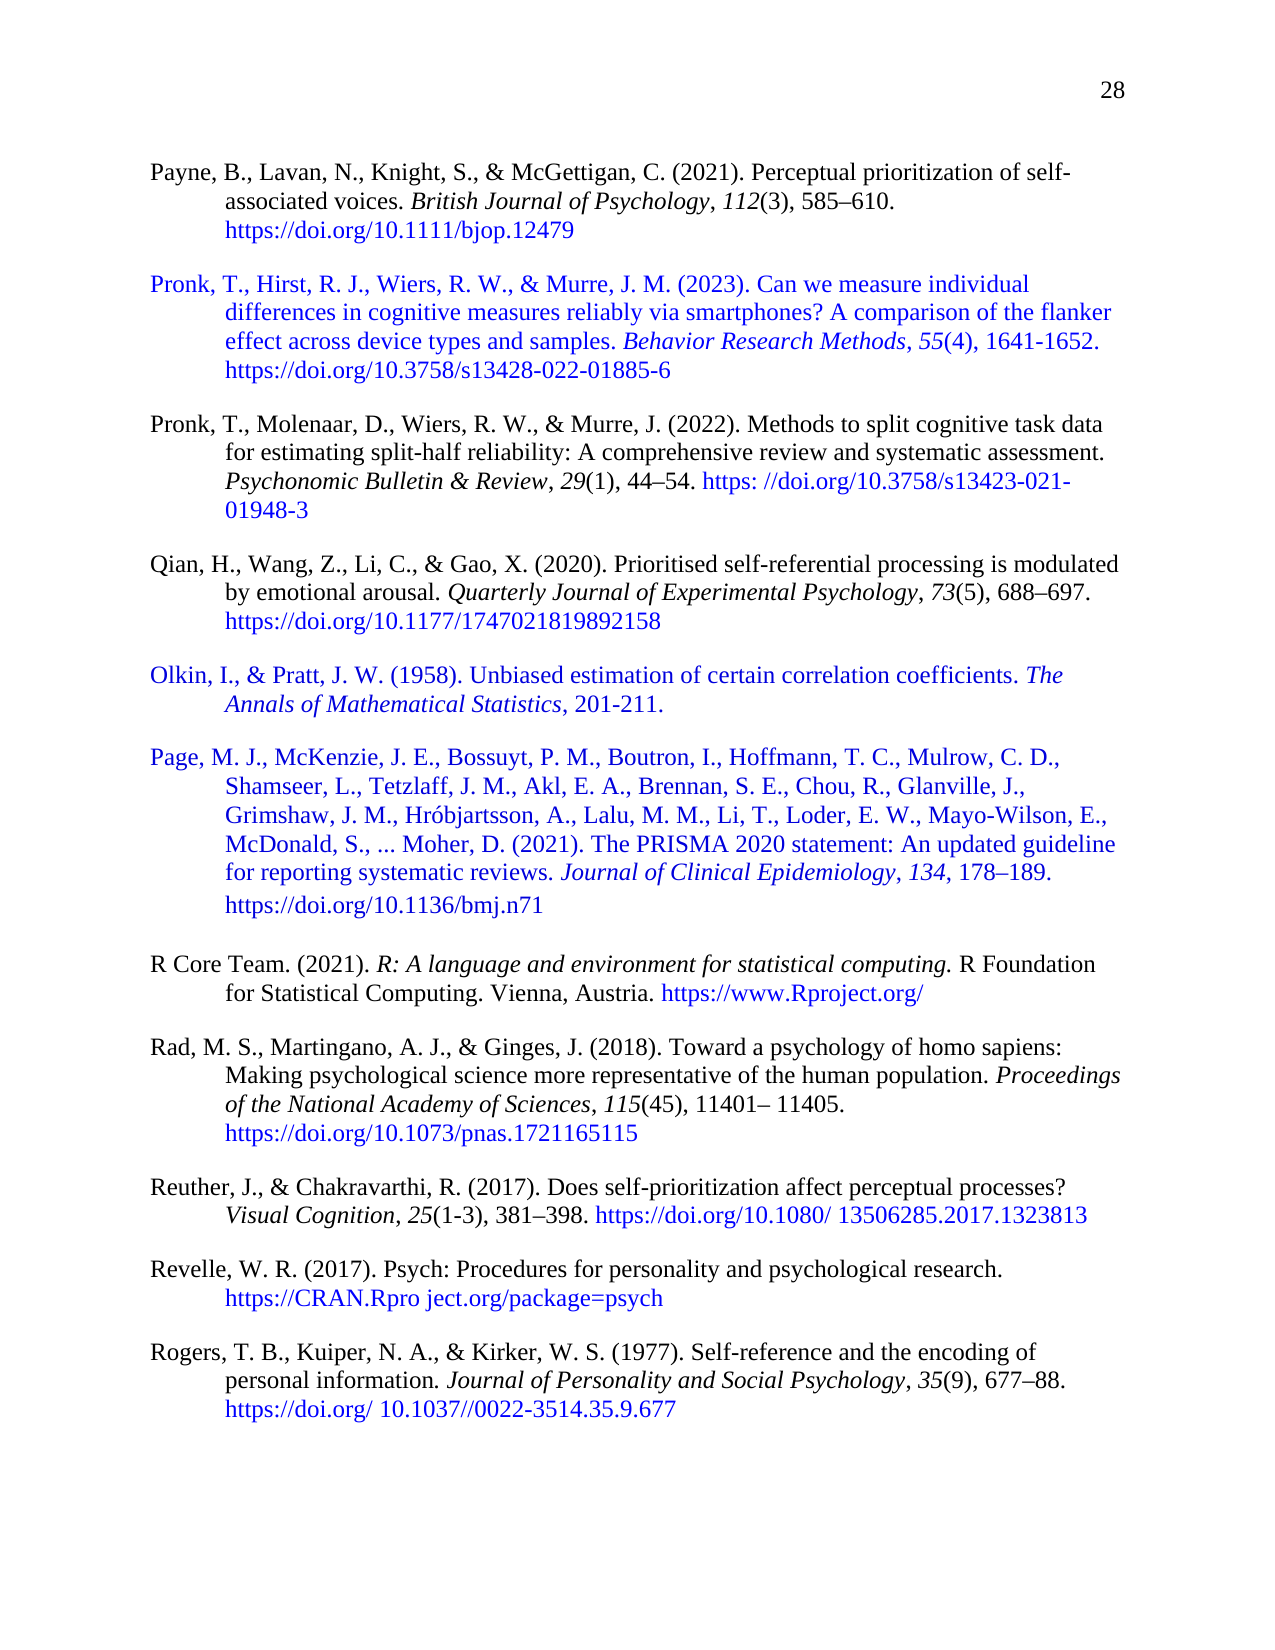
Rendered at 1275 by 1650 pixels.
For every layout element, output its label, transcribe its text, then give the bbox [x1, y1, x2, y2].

text R Core Team. (2021). R: A language and environment for statistical computing. R Foundation for Statistical Computing. Vienna, Austria. https://www.Rproject.org/ [150, 949, 1125, 1007]
text Pronk, T., Molenaar, D., Wiers, R. W., & Murre, J. (2022). Methods to split cognitive task data for estimating split-half reliability: A comprehensive review and systematic assessment. Psychonomic Bulletin & Review, 29(1), 44–54. https: //doi.org/10.3758/s13423-021-01948-3 [150, 409, 1125, 524]
text Reuther, J., & Chakravarthi, R. (2017). Does self-prioritization affect perceptual processes? Visual Cognition, 25(1-3), 381–398. https://doi.org/10.1080/ 13506285.2017.1323813 [150, 1172, 1125, 1229]
text Qian, H., Wang, Z., Li, C., & Gao, X. (2020). Prioritised self-referential processing is modulated by emotional arousal. Quarterly Journal of Experimental Psychology, 73(5), 688–697. https://doi.org/10.1177/1747021819892158 [150, 549, 1125, 635]
text Pronk, T., Hirst, R. J., Wiers, R. W., & Murre, J. M. (2023). Can we measure individual differences in cognitive measures reliably via smartphones? A comparison of the flanker effect across device types and samples. Behavior Research Methods, 55(4), 1641-1652. https://doi.org/10.3758/s13428-022-01885-6 [150, 269, 1125, 384]
text Olkin, I., & Pratt, J. W. (1958). Unbiased estimation of certain correlation coefficients. The Annals of Mathematical Statistics, 201-211. [150, 660, 1125, 717]
text Rad, M. S., Martingano, A. J., & Ginges, J. (2018). Toward a psychology of homo sapiens: Making psychological science more representative of the human population. Proceedings of the National Academy of Sciences, 115(45), 11401– 11405. https://doi.org/10.1073/pnas.1721165115 [150, 1032, 1125, 1147]
text Rogers, T. B., Kuiper, N. A., & Kirker, W. S. (1977). Self-reference and the encoding of personal information. Journal of Personality and Social Psychology, 35(9), 677–88. https://doi.org/ 10.1037//0022-3514.35.9.677 [150, 1337, 1125, 1423]
text Revelle, W. R. (2017). Psych: Procedures for personality and psychological research. https://CRAN.Rpro ject.org/package=psych [150, 1254, 1125, 1312]
text Page, M. J., McKenzie, J. E., Bossuyt, P. M., Boutron, I., Hoffmann, T. C., Mulrow, C. D., Shamseer, L., Tetzlaff, J. M., Akl, E. A., Brennan, S. E., Chou, R., Glanville, J., Grimshaw, J. M., Hróbjartsson, A., Lalu, M. M., Li, T., Loder, E. W., Mayo-Wilson, E., McDonald, S., ... Moher, D. (2021). The PRISMA 2020 statement: An updated guideline for reporting systematic reviews. Journal of Clinical Epidemiology, 134, 178–189. https://doi.org/10.1136/bmj.n71 [150, 742, 1125, 920]
text Payne, B., Lavan, N., Knight, S., & McGettigan, C. (2021). Perceptual prioritization of self-associated voices. British Journal of Psychology, 112(3), 585–610. https://doi.org/10.1111/bjop.12479 [150, 157, 1125, 244]
